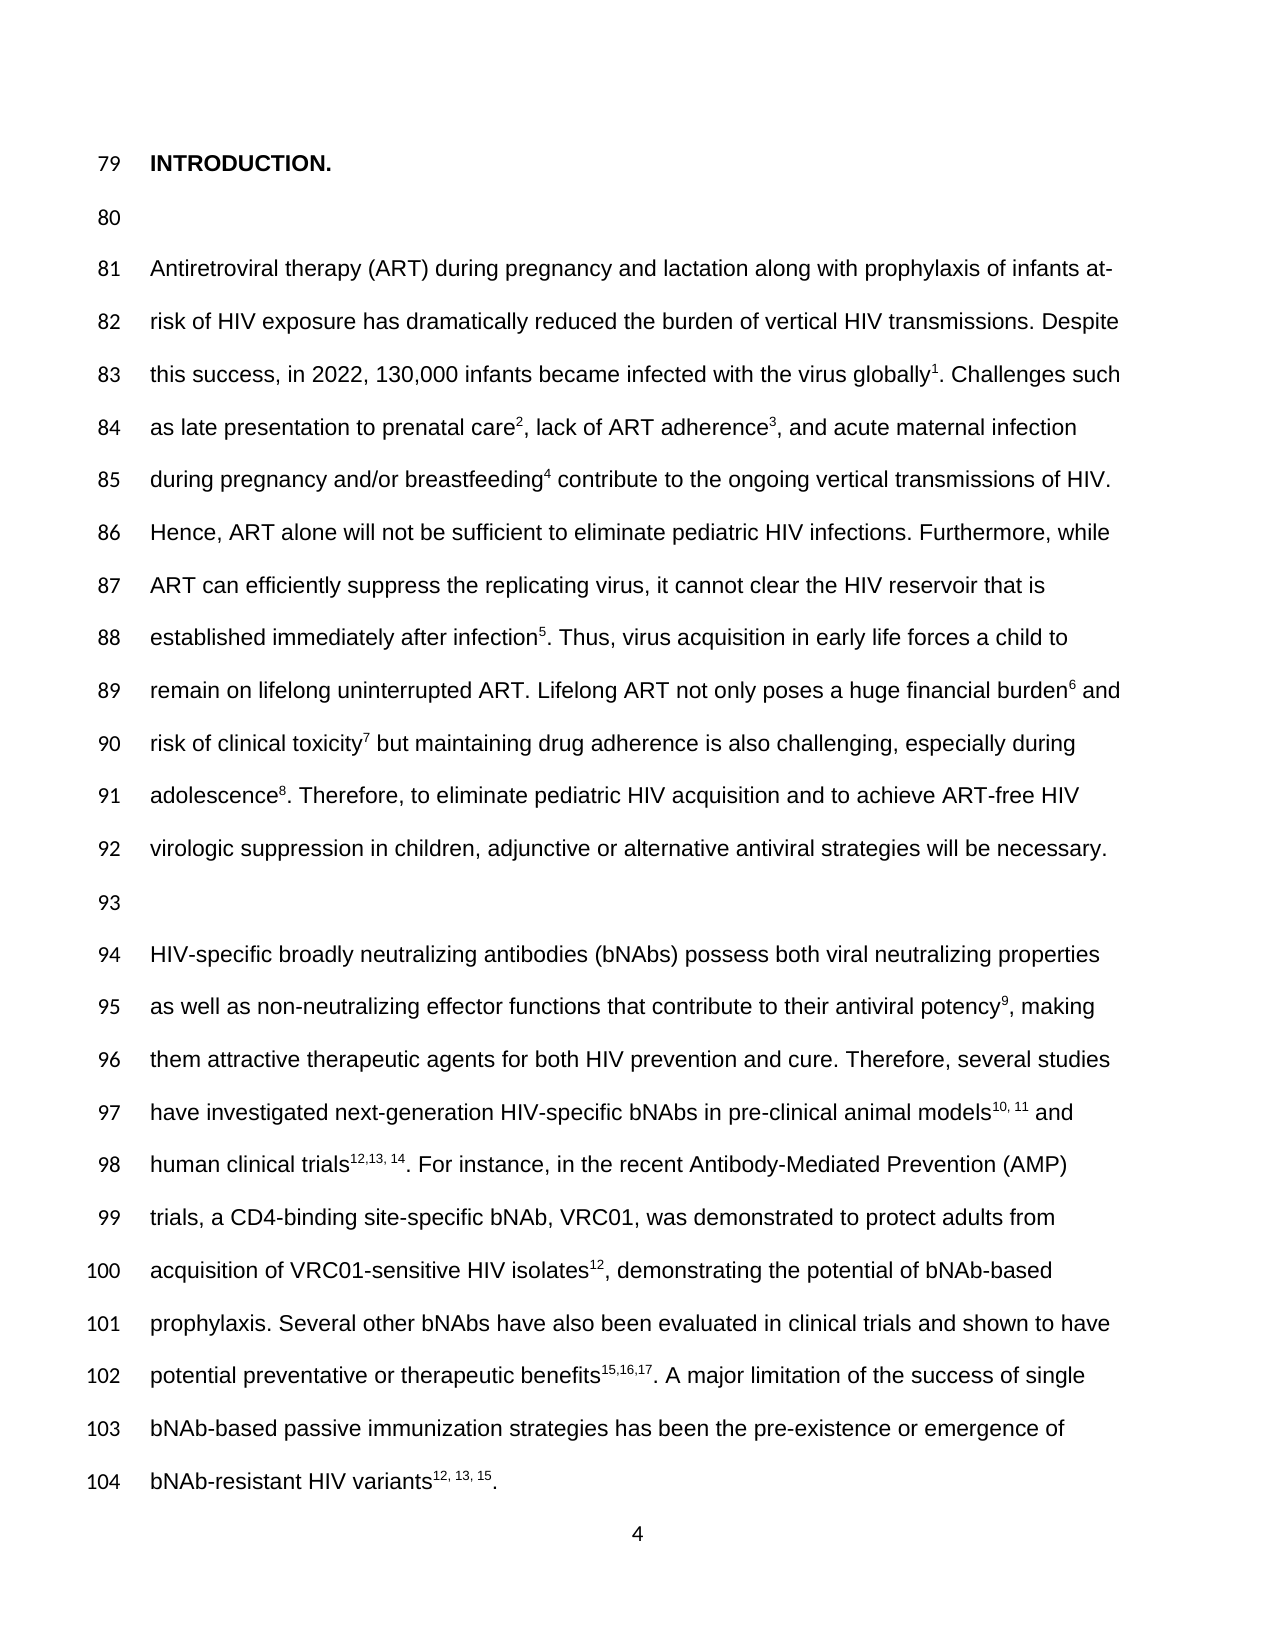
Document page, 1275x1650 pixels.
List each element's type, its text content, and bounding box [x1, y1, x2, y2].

text Antiretroviral therapy (ART) during pregnancy and lactation along with prophylaxis of infants at-risk of HIV exposure has dramatically reduced the burden of vertical HIV transmissions. Despite this success, in 2022, 130,000 infants became infected with the virus globally1. Challenges such as late presentation to prenatal care2, lack of ART adherence3, and acute maternal infection during pregnancy and/or breastfeeding4 contribute to the ongoing vertical transmissions of HIV. Hence, ART alone will not be sufficient to eliminate pediatric HIV infections. Furthermore, while ART can efficiently suppress the replicating virus, it cannot clear the HIV reservoir that is established immediately after infection5. Thus, virus acquisition in early life forces a child to remain on lifelong uninterrupted ART. Lifelong ART not only poses a huge financial burden6 and risk of clinical toxicity7 but maintaining drug adherence is also challenging, especially during adolescence8. Therefore, to eliminate pediatric HIV acquisition and to achieve ART-free HIV virologic suppression in children, adjunctive or alternative antiviral strategies will be necessary. [150, 255, 1125, 862]
text HIV-specific broadly neutralizing antibodies (bNAbs) possess both viral neutralizing properties as well as non-neutralizing effector functions that contribute to their antiviral potency9, making them attractive therapeutic agents for both HIV prevention and cure. Therefore, several studies have investigated next-generation HIV-specific bNAbs in pre-clinical animal models10, 11 and human clinical trials12,13, 14. For instance, in the recent Antibody-Mediated Prevention (AMP) trials, a CD4-binding site-specific bNAb, VRC01, was demonstrated to protect adults from acquisition of VRC01-sensitive HIV isolates12, demonstrating the potential of bNAb-based prophylaxis. Several other bNAbs have also been evaluated in clinical trials and shown to have potential preventative or therapeutic benefits15,16,17. A major limitation of the success of single bNAb-based passive immunization strategies has been the pre-existence or emergence of bNAb-resistant HIV variants12, 13, 15. [150, 941, 1125, 1494]
text INTRODUCTION. [150, 150, 1125, 176]
